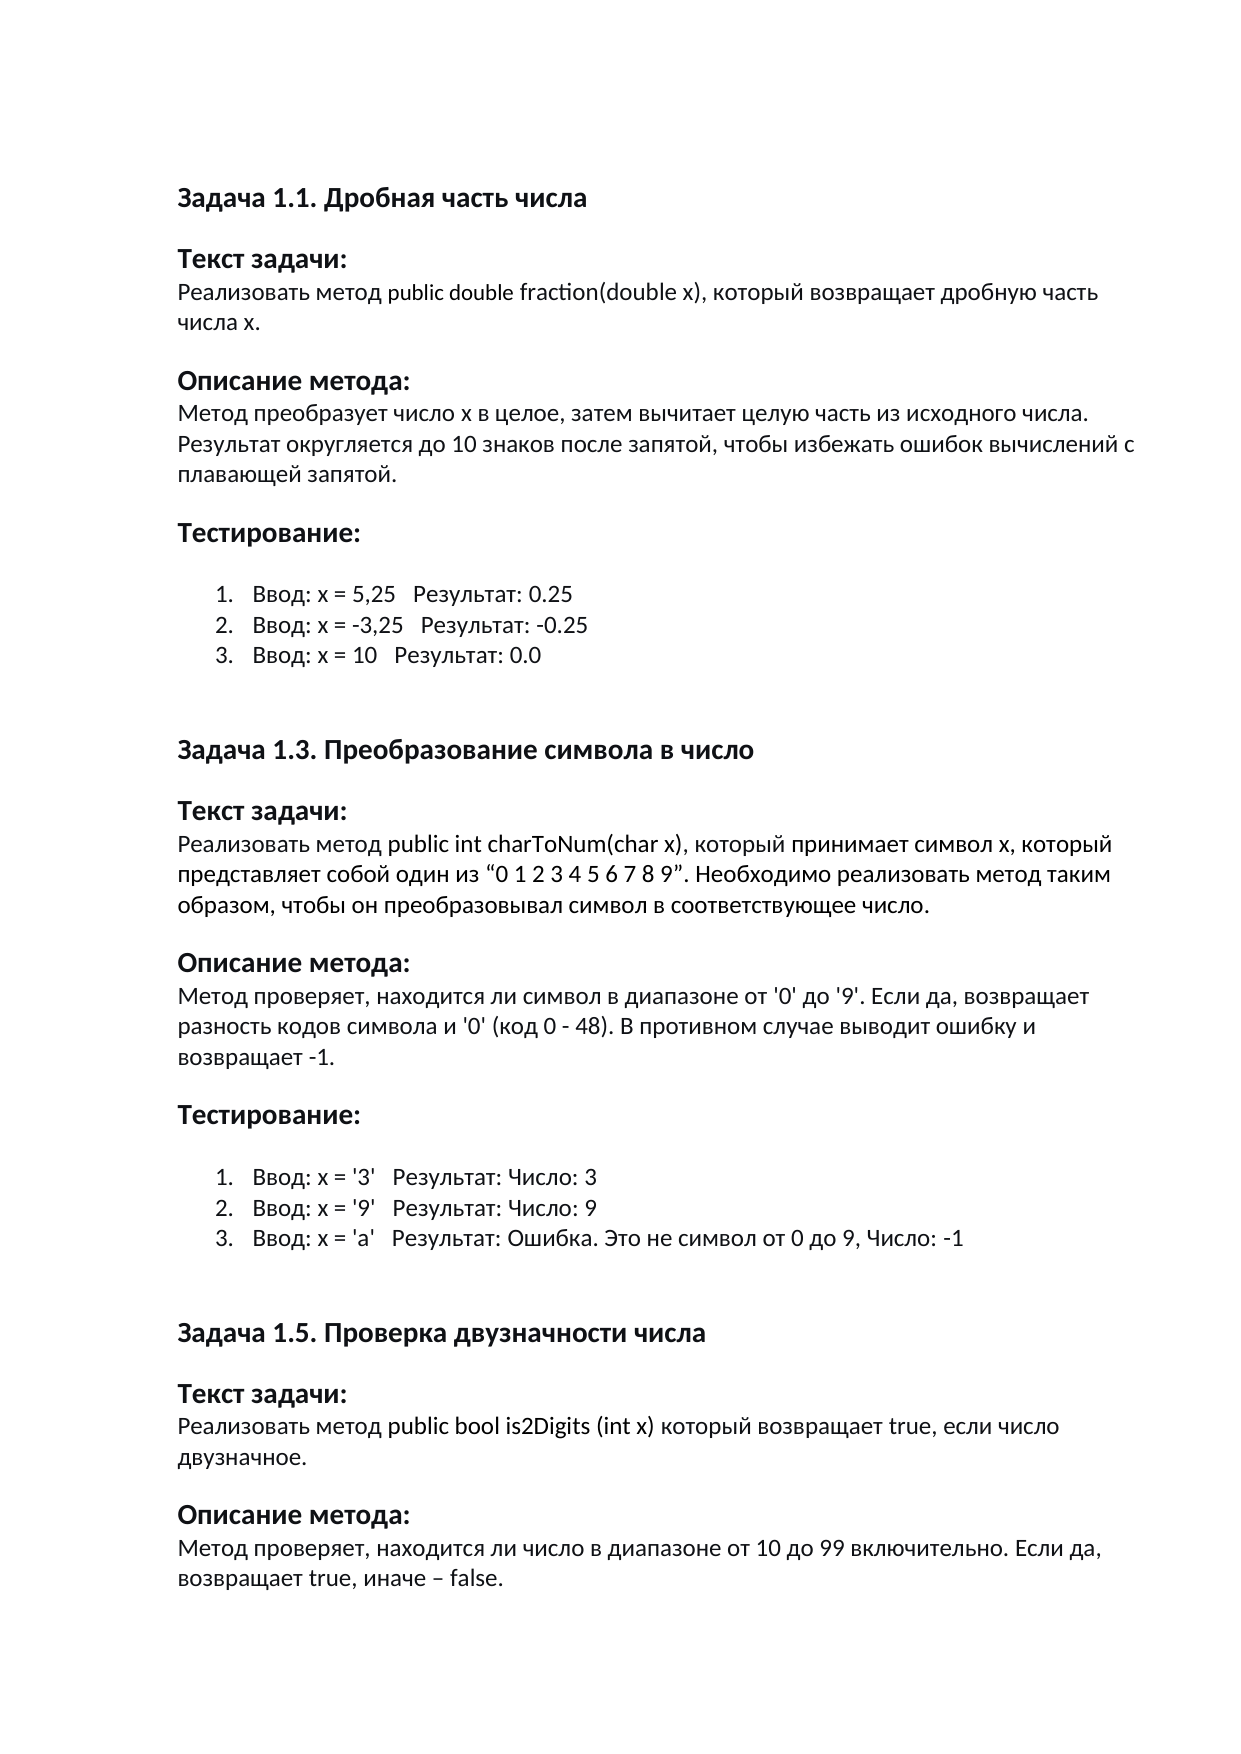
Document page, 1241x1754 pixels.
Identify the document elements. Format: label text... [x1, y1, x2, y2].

list Ввод: x = 5,25 Результат: 0.25 [215, 579, 1152, 609]
text Текст задачи: Реализовать метод public int charToNum(char x), который принимает символ х, который представляет собой один из “0 1 2 3 4 5 6 7 8 9”. Необходимо реализовать метод таким образом, чтобы он преобразовывал символ в соответствующее число. [177, 792, 1152, 919]
list Ввод: x = -3,25 Результат: -0.25 [215, 609, 1152, 640]
text Тестирование: [177, 514, 1152, 549]
text Задача 1.1. Дробная часть числа [177, 168, 1152, 215]
text Описание метода: Метод преобразует число x в целое, затем вычитает целую часть из исходного числа. Результат округляется до 10 знаков после запятой, чтобы избежать ошибок вычислений с плавающей запятой. [177, 362, 1152, 489]
text Тестирование: [177, 1096, 1152, 1132]
text Описание метода: Метод проверяет, находится ли число в диапазоне от 10 до 99 включительно. Если да, возвращает true, иначе – false. [177, 1496, 1152, 1593]
list Ввод: x = 'а' Результат: Ошибка. Это не символ от 0 до 9, Число: -1 [215, 1222, 1152, 1253]
text Задача 1.3. Преобразование символа в число [177, 720, 1152, 767]
list Ввод: x = '3' Результат: Число: 3 [215, 1161, 1152, 1192]
text Задача 1.5. Проверка двузначности числа [177, 1303, 1152, 1350]
text Текст задачи: Реализовать метод public bool is2Digits (int x) который возвращает true, если число двузначное. [177, 1375, 1152, 1471]
text Описание метода: Метод проверяет, находится ли символ в диапазоне от '0' до '9'. Если да, возвращает разность кодов символа и '0' (код 0 - 48). В противном случае выводит ошибку и возвращает -1. [177, 944, 1152, 1071]
list Ввод: x = 10 Результат: 0.0 [215, 640, 1152, 670]
text Текст задачи: Реализовать метод public double fraction(double x), который возвращает дробную часть числа х. [177, 240, 1152, 337]
list Ввод: x = '9' Результат: Число: 9 [215, 1192, 1152, 1222]
